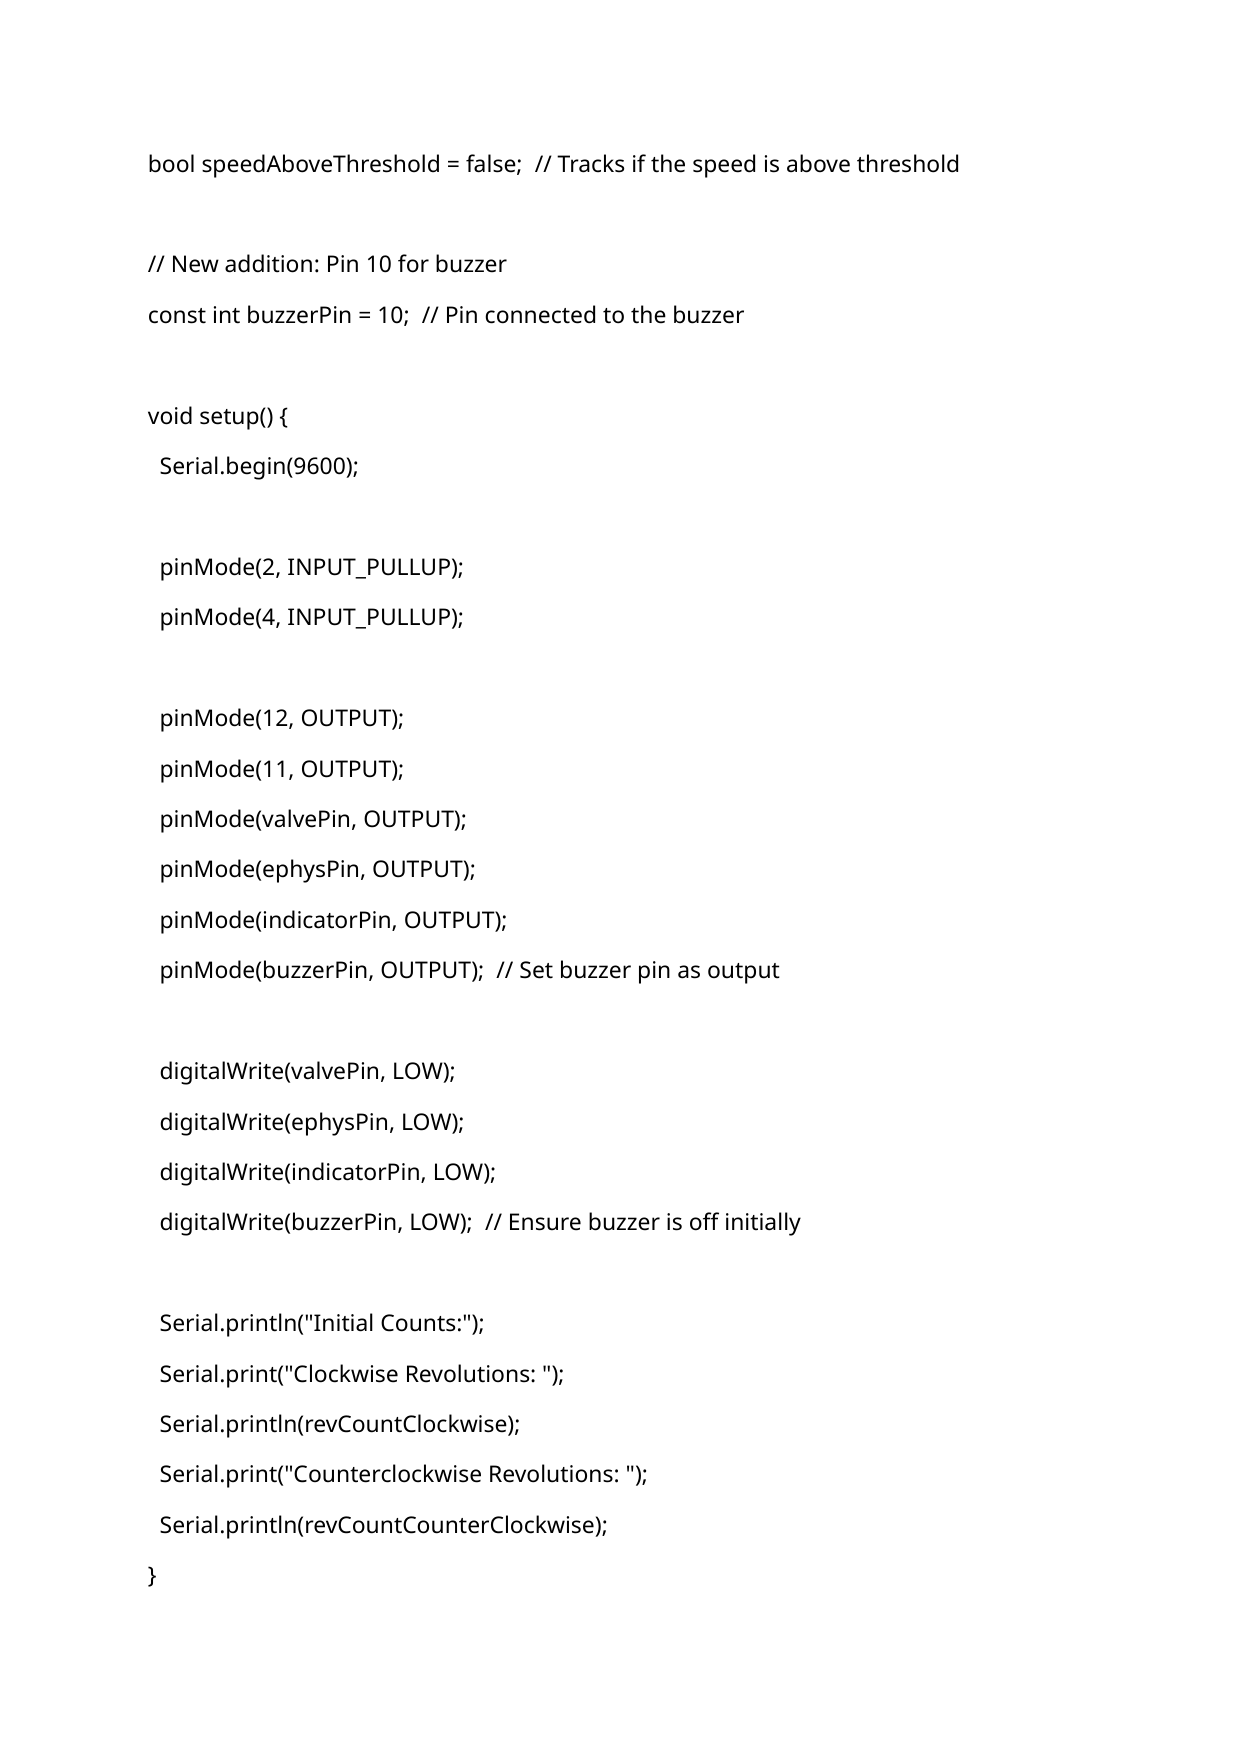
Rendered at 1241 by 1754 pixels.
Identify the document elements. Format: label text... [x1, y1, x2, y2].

text void setup() { [148, 400, 1093, 431]
text digitalWrite(buzzerPin, LOW); // Ensure buzzer is off initially [148, 1206, 1093, 1238]
text digitalWrite(valvePin, LOW); [148, 1055, 1093, 1086]
text pinMode(ephysPin, OUTPUT); [148, 853, 1093, 885]
text Serial.print("Counterclockwise Revolutions: "); [148, 1458, 1093, 1490]
text pinMode(indicatorPin, OUTPUT); [148, 904, 1093, 935]
text pinMode(valvePin, OUTPUT); [148, 803, 1093, 834]
text pinMode(4, INPUT_PULLUP); [148, 601, 1093, 633]
text Serial.println(revCountCounterClockwise); [148, 1509, 1093, 1540]
text } [148, 1559, 1093, 1591]
text bool speedAboveThreshold = false; // Tracks if the speed is above threshold [148, 148, 1093, 179]
text pinMode(2, INPUT_PULLUP); [148, 551, 1093, 582]
text // New addition: Pin 10 for buzzer [148, 248, 1093, 280]
text const int buzzerPin = 10; // Pin connected to the buzzer [148, 299, 1093, 330]
text Serial.print("Clockwise Revolutions: "); [148, 1358, 1093, 1389]
text digitalWrite(ephysPin, LOW); [148, 1106, 1093, 1137]
text Serial.begin(9600); [148, 450, 1093, 481]
text pinMode(11, OUTPUT); [148, 753, 1093, 784]
text Serial.println(revCountClockwise); [148, 1408, 1093, 1439]
text pinMode(12, OUTPUT); [148, 702, 1093, 733]
text Serial.println("Initial Counts:"); [148, 1307, 1093, 1338]
text digitalWrite(indicatorPin, LOW); [148, 1156, 1093, 1187]
text pinMode(buzzerPin, OUTPUT); // Set buzzer pin as output [148, 954, 1093, 986]
